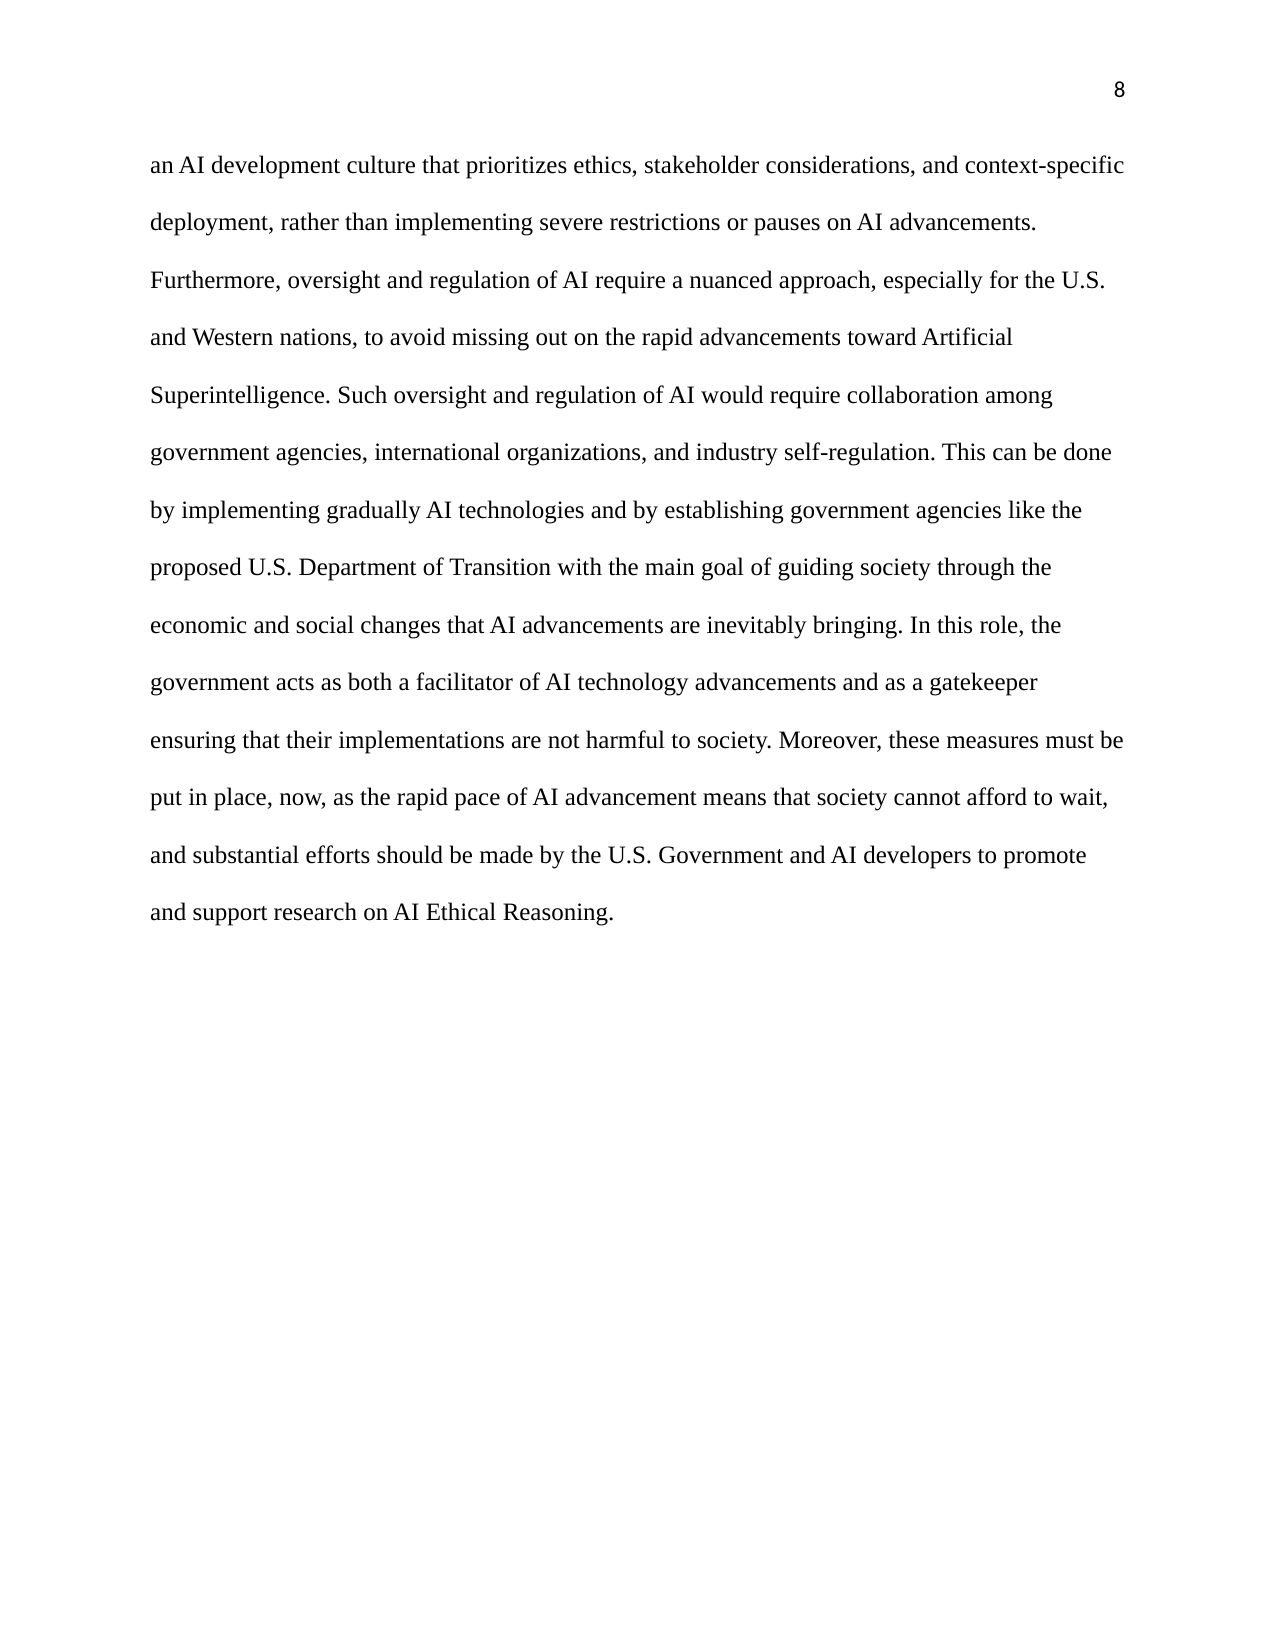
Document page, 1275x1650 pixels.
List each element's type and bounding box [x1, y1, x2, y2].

text [150, 150, 1125, 926]
